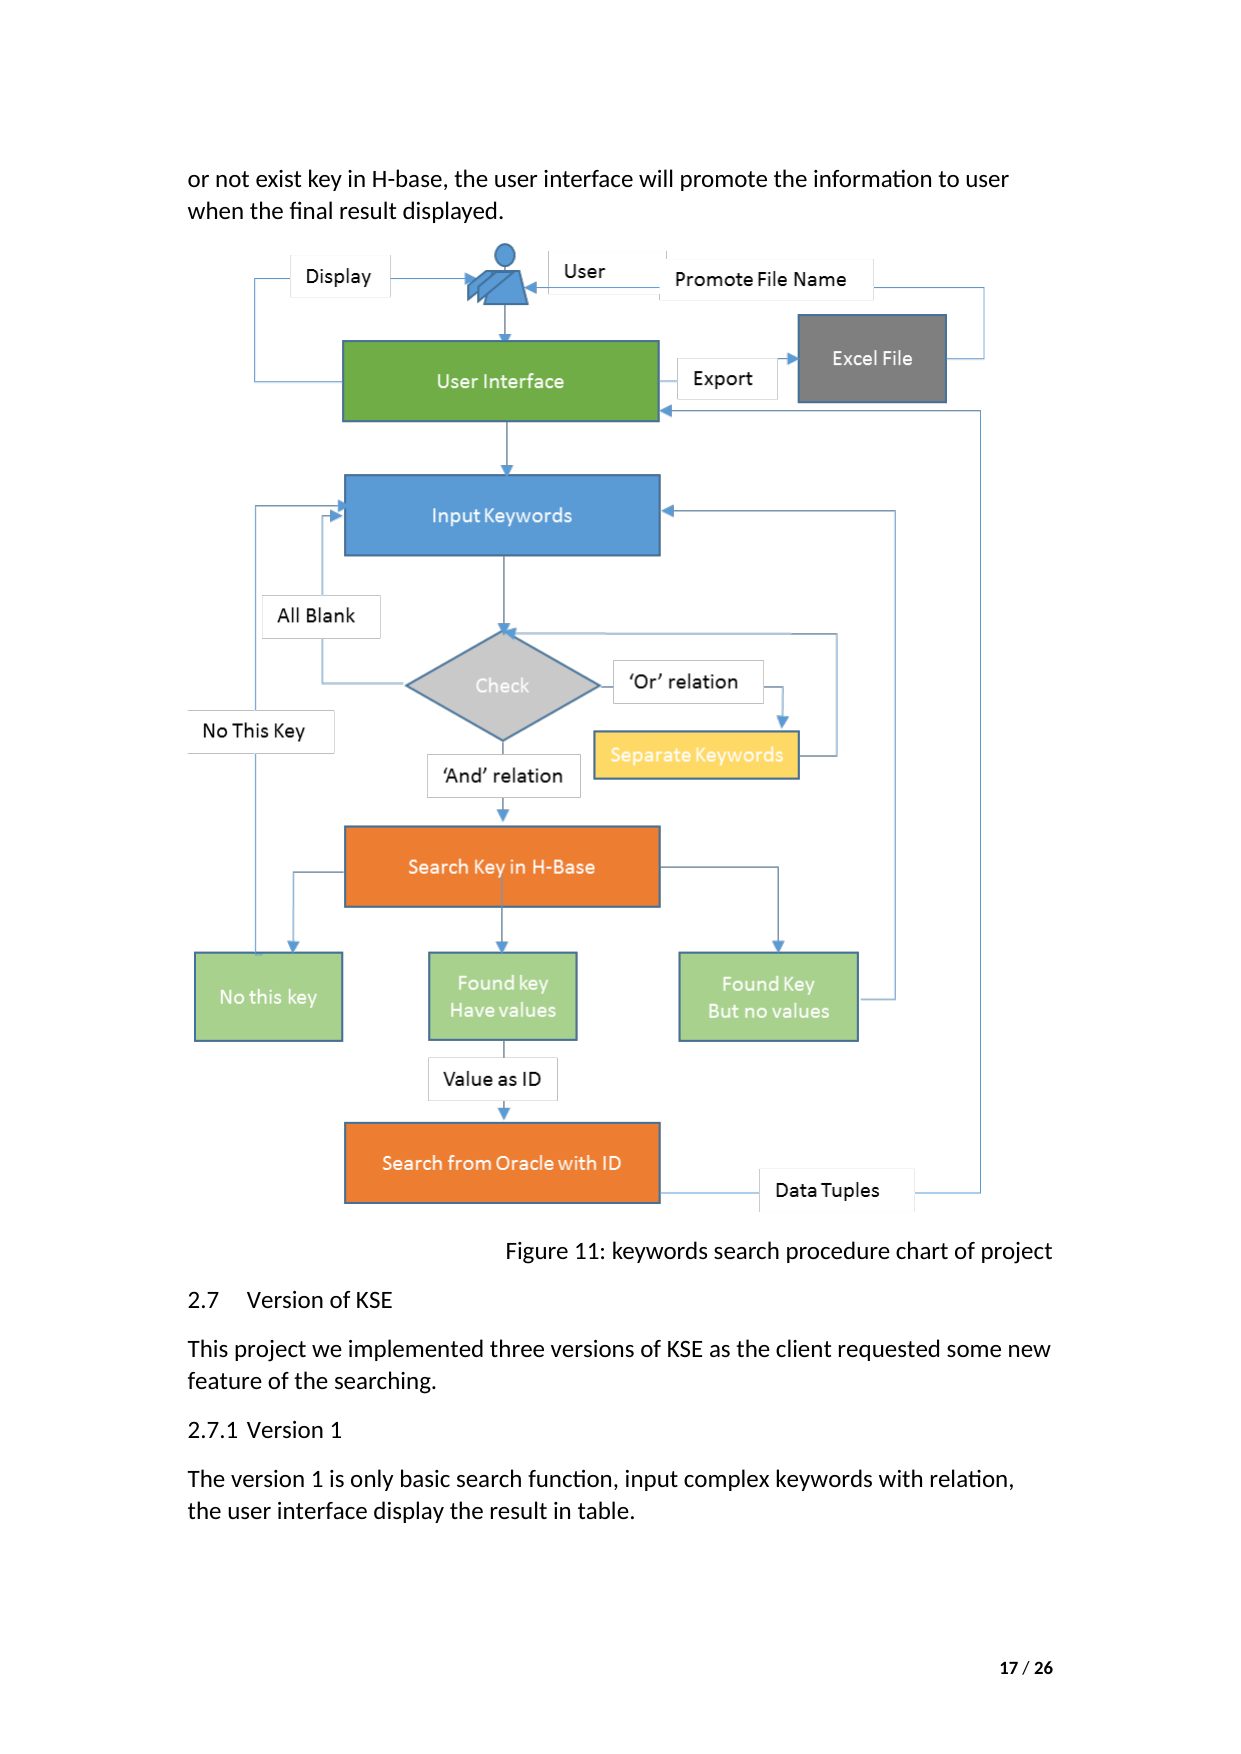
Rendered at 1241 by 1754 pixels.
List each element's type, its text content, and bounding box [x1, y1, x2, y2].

text The version 1 is only basic search function, input complex keywords with relation, the user interface display the result in table. [187, 1462, 1053, 1527]
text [187, 162, 1053, 227]
list Version of KSE [187, 1283, 1053, 1316]
list Version 1 [187, 1413, 1053, 1446]
text This project we implemented three versions of KSE as the client requested some new feature of the searching. [187, 1332, 1053, 1397]
picture [187, 243, 985, 1216]
list Figure 11: keywords search procedure chart of project [187, 1234, 1053, 1267]
